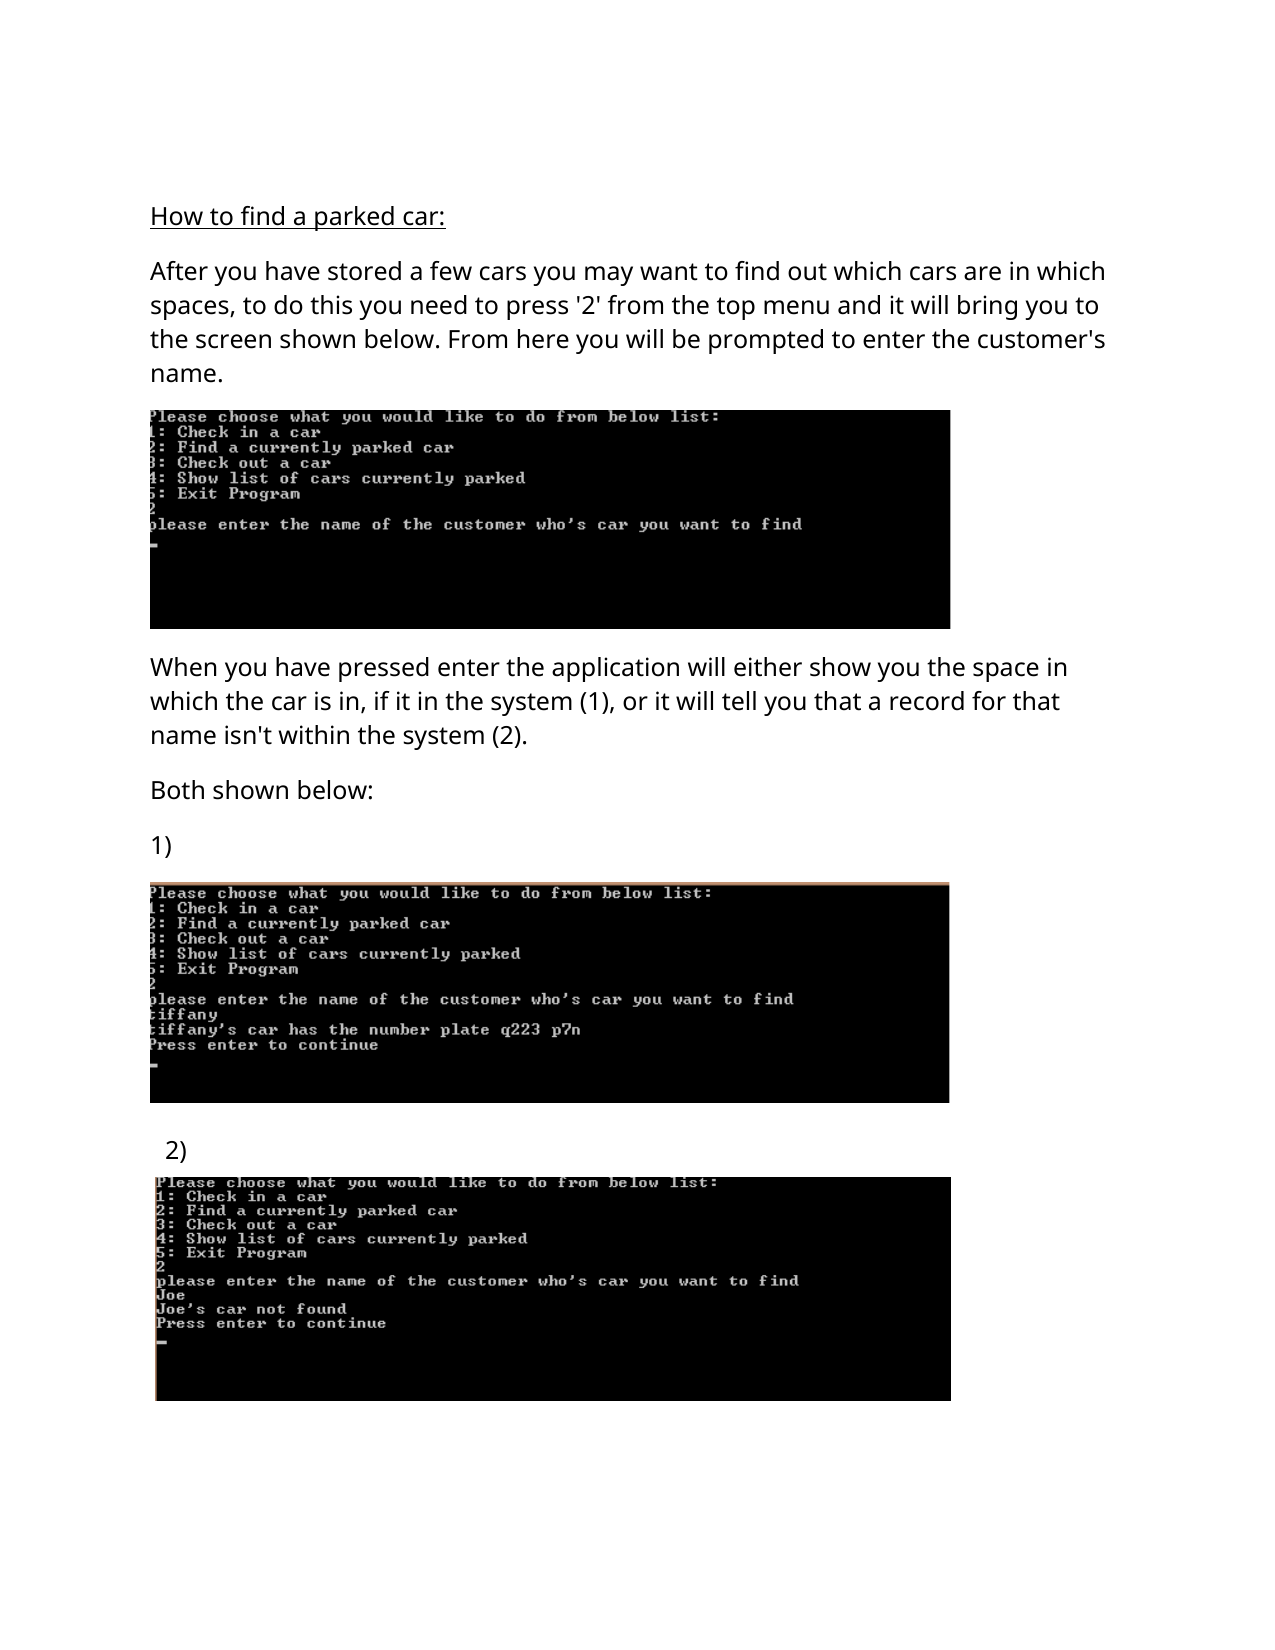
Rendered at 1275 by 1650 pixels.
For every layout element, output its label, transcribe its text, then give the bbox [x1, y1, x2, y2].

picture [154, 1177, 954, 1403]
text How to find a parked car: [150, 199, 1125, 233]
text When you have pressed enter the application will either show you the space in which the car is in, if it in the system (1), or it will tell you that a record for that name isn't within the system (2). [150, 650, 1125, 752]
text Both shown below: [150, 773, 1125, 807]
picture [150, 410, 951, 629]
text After you have stored a few cars you may want to find out which cars are in which spaces, to do this you need to press '2' from the top menu and it will bring you to the screen shown below. From here you will be prompted to enter the customer's name. [150, 254, 1125, 390]
picture [150, 882, 950, 1103]
text 1) [150, 828, 1125, 862]
